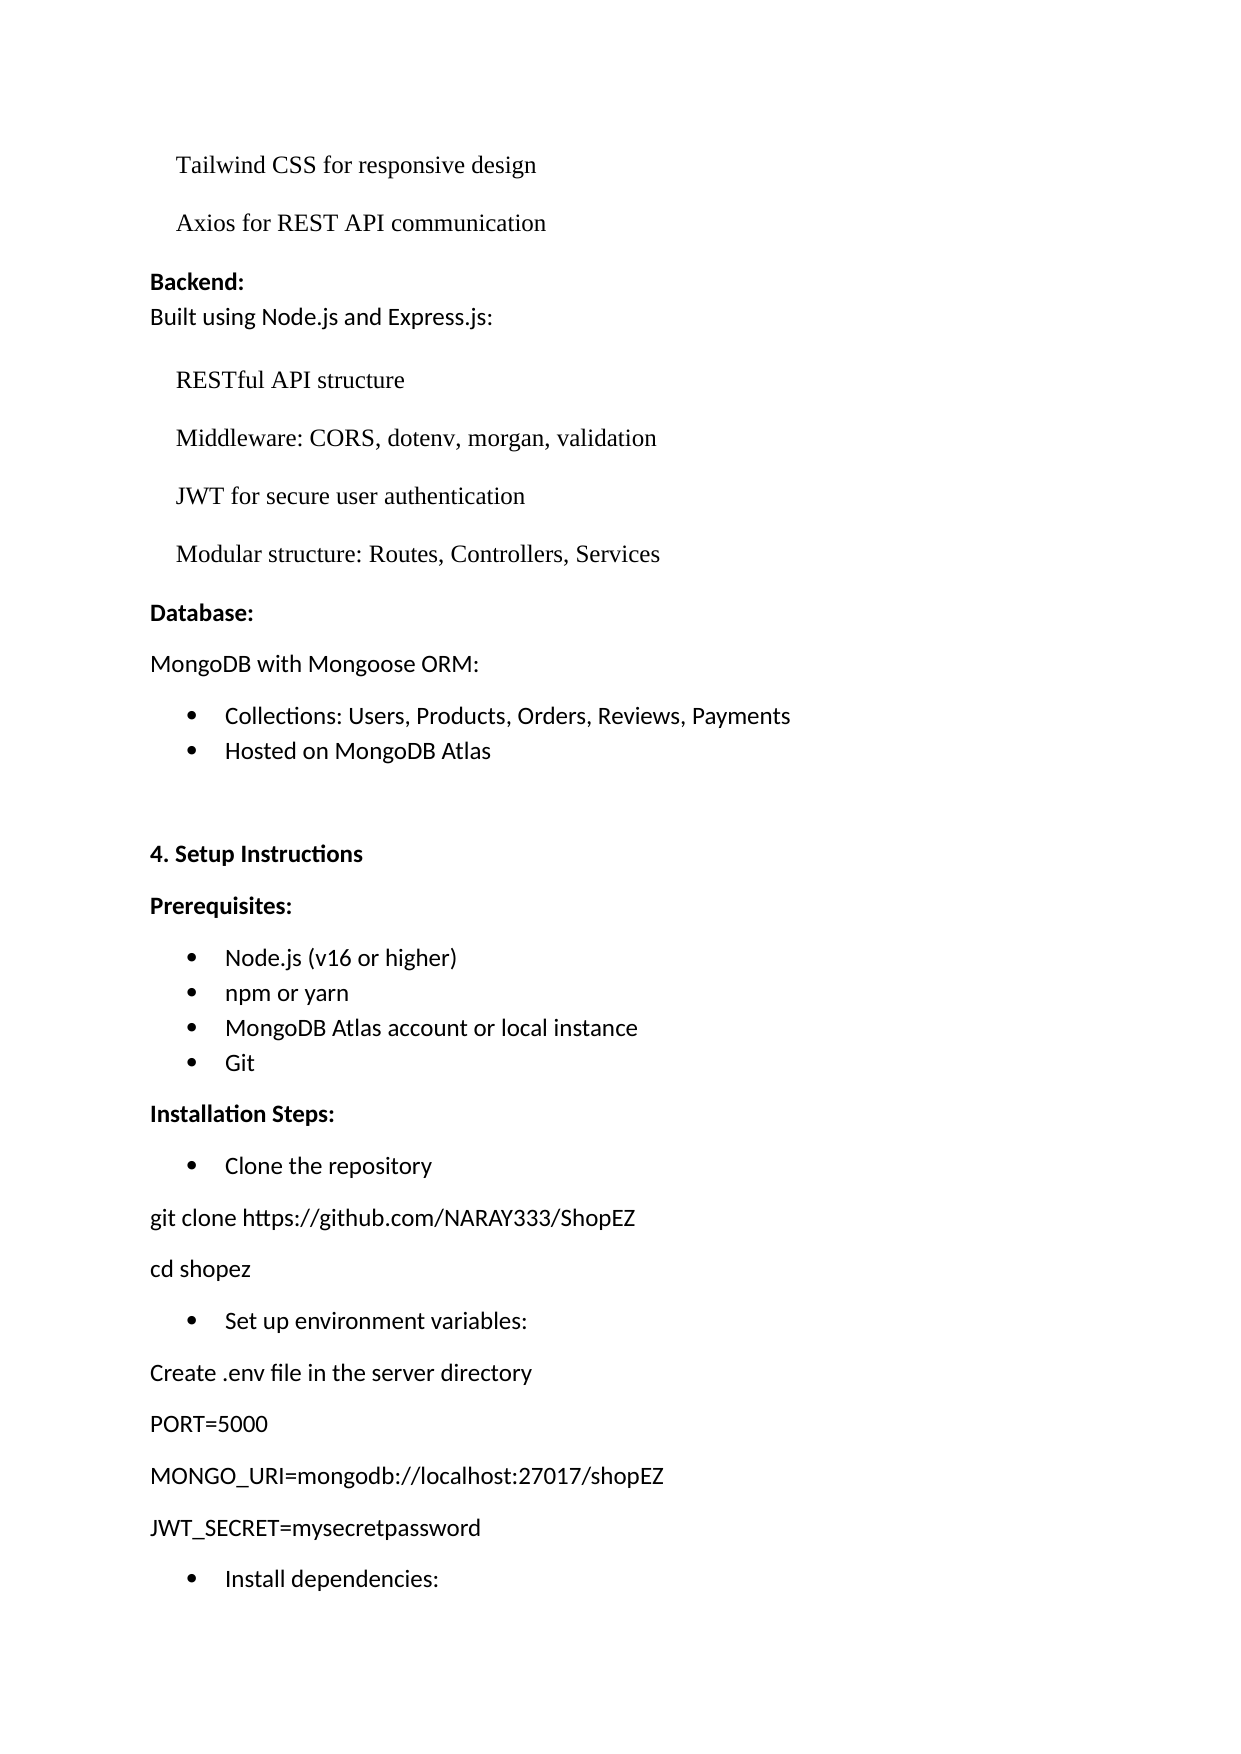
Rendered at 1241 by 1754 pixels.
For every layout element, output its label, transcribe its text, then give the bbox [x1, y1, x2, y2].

text JWT_SECRET=mysecretpassword [150, 1512, 1090, 1542]
text Database: [150, 597, 1090, 627]
text MONGO_URI=mongodb://localhost:27017/shopEZ [150, 1460, 1090, 1491]
text 4. Setup Instructions [150, 838, 1090, 869]
list Node.js (v16 or higher) [187, 942, 1090, 972]
list MongoDB Atlas account or local instance [187, 1012, 1090, 1042]
text  Middleware: CORS, dotenv, morgan, validation [150, 423, 1090, 452]
list Set up environment variables: [187, 1305, 1090, 1336]
list Clone the repository [187, 1150, 1090, 1181]
list Collections: Users, Products, Orders, Reviews, Payments [187, 700, 1090, 731]
text  Tailwind CSS for responsive design [150, 150, 1090, 179]
text  JWT for secure user authentication [150, 481, 1090, 509]
text  Axios for REST API communication [150, 208, 1090, 237]
list Install dependencies: [187, 1563, 1090, 1594]
text cd shopez [150, 1253, 1090, 1284]
list Git [187, 1047, 1090, 1077]
text git clone https://github.com/NARAY333/ShopEZ [150, 1202, 1090, 1232]
text Prerequisites: [150, 890, 1090, 921]
text Create .env file in the server directory [150, 1357, 1090, 1387]
text MongoDB with Mongoose ORM: [150, 648, 1090, 679]
list Hosted on MongoDB Atlas [187, 735, 1090, 766]
text  Modular structure: Routes, Controllers, Services [150, 539, 1090, 567]
text Backend: Built using Node.js and Express.js: [150, 266, 1090, 331]
text Installation Steps: [150, 1098, 1090, 1129]
list npm or yarn [187, 977, 1090, 1007]
text PORT=5000 [150, 1408, 1090, 1439]
text  RESTful API structure [150, 365, 1090, 394]
